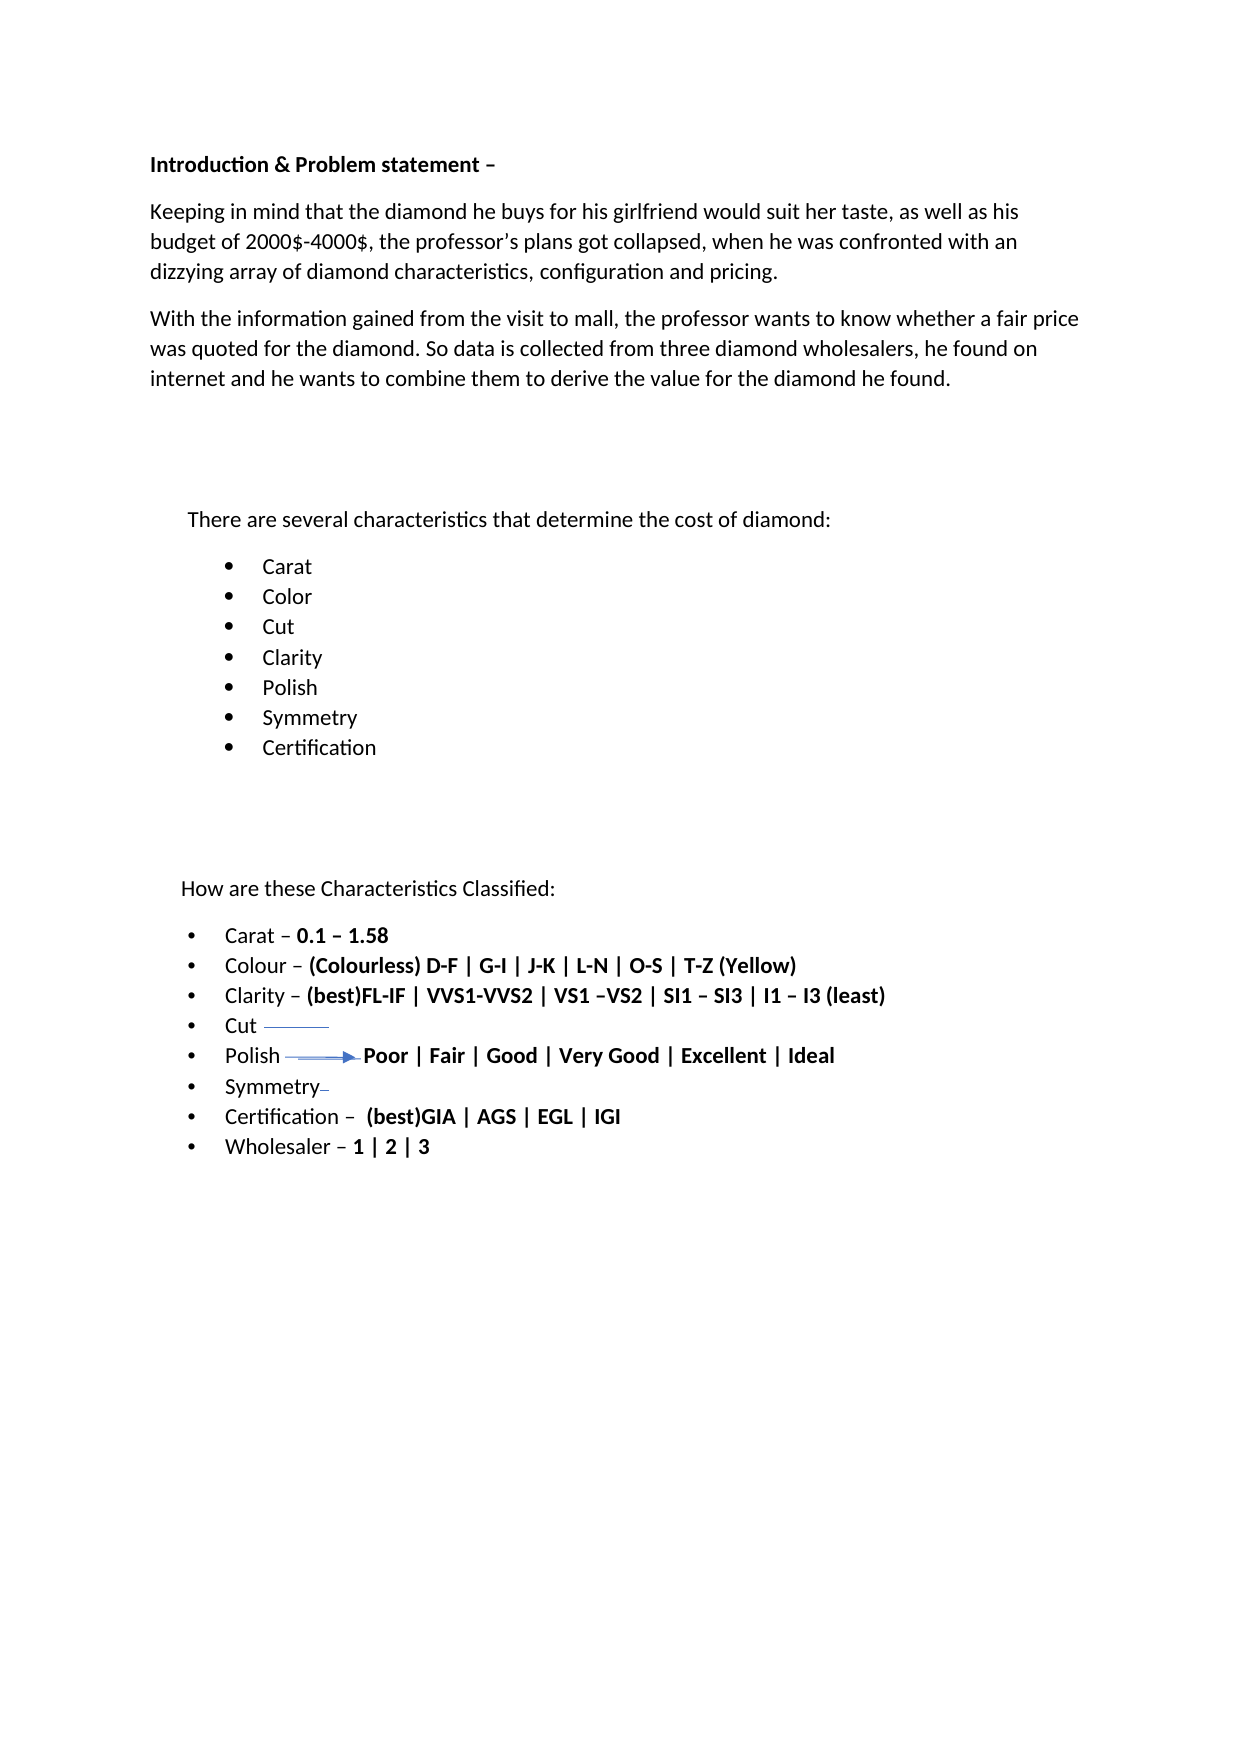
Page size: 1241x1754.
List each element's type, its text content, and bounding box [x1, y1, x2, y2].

list Symmetry [225, 703, 1090, 731]
list Wholesaler – 1 | 2 | 3 [187, 1132, 1090, 1160]
list Clarity [225, 643, 1090, 671]
list Carat [225, 552, 1090, 580]
list Carat – 0.1 – 1.58 [187, 921, 1090, 949]
list Certification [225, 733, 1090, 761]
list Polish [225, 673, 1090, 701]
list Certification – (best)GIA | AGS | EGL | IGI [187, 1102, 1090, 1130]
list Symmetry [187, 1072, 1090, 1100]
list Polish Poor | Fair | Good | Very Good | Excellent | Ideal [187, 1042, 1090, 1070]
list Colour – (Colourless) D-F | G-I | J-K | L-N | O-S | T-Z (Yellow) [187, 951, 1090, 979]
list Clarity – (best)FL-IF | VVS1-VVS2 | VS1 –VS2 | SI1 – SI3 | I1 – I3 (least) [187, 981, 1090, 1009]
list Cut [225, 612, 1090, 641]
list Cut [187, 1011, 1090, 1039]
text There are several characteristics that determine the cost of diamond: [187, 505, 1090, 533]
text Introduction & Problem statement – [150, 150, 1090, 178]
text With the information gained from the visit to mall, the professor wants to know whether a fair price was quoted for the diamond. So data is collected from three diamond wholesalers, he found on internet and he wants to combine them to derive the value for the diamond he found. [150, 304, 1090, 393]
text Keeping in mind that the diamond he buys for his girlfriend would suit her taste, as well as his budget of 2000$-4000$, the professor’s plans got collapsed, when he was confronted with an dizzying array of diamond characteristics, configuration and pricing. [150, 197, 1090, 285]
list Color [225, 582, 1090, 610]
text How are these Characteristics Classified: [150, 874, 1090, 902]
